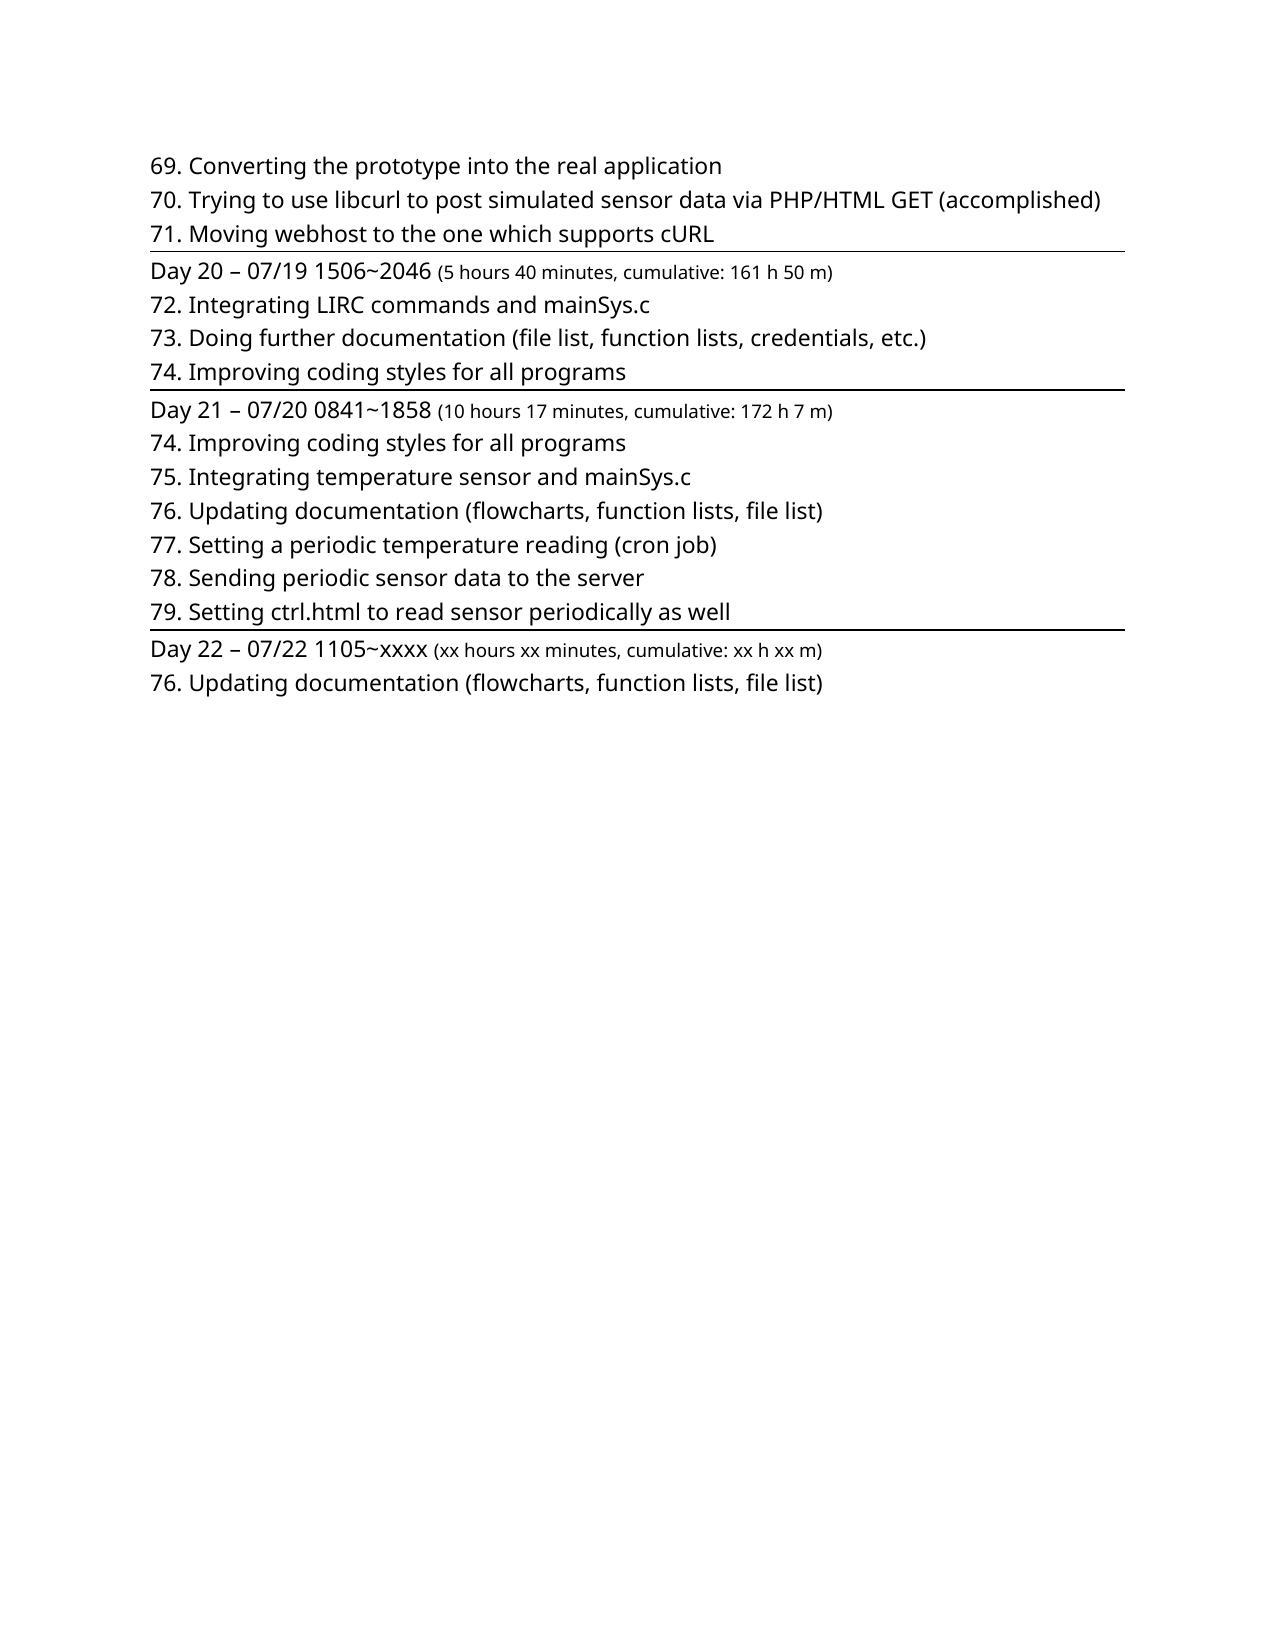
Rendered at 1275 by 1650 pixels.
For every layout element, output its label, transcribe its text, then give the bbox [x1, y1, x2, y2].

text Day 20 – 07/19 1506~2046 (5 hours 40 minutes, cumulative: 161 h 50 m) [150, 255, 1125, 286]
text 79. Setting ctrl.html to read sensor periodically as well [150, 596, 1125, 629]
text 78. Sending periodic sensor data to the server [150, 562, 1125, 593]
text 71. Moving webhost to the one which supports cURL [150, 217, 1125, 251]
text 75. Integrating temperature sensor and mainSys.c [150, 461, 1125, 492]
text 70. Trying to use libcurl to post simulated sensor data via PHP/HTML GET (accomplished) [150, 184, 1125, 215]
text 76. Updating documentation (flowcharts, function lists, file list) [150, 667, 1125, 698]
text 76. Updating documentation (flowcharts, function lists, file list) [150, 495, 1125, 526]
text Day 21 – 07/20 0841~1858 (10 hours 17 minutes, cumulative: 172 h 7 m) [150, 393, 1125, 425]
text 74. Improving coding styles for all programs [150, 356, 1125, 389]
text 74. Improving coding styles for all programs [150, 427, 1125, 458]
text 73. Doing further documentation (file list, function lists, credentials, etc.) [150, 322, 1125, 354]
text 77. Setting a periodic temperature reading (cron job) [150, 528, 1125, 560]
text 72. Integrating LIRC commands and mainSys.c [150, 289, 1125, 320]
text 69. Converting the prototype into the real application [150, 150, 1125, 181]
text Day 22 – 07/22 1105~xxxx (xx hours xx minutes, cumulative: xx h xx m) [150, 633, 1125, 665]
